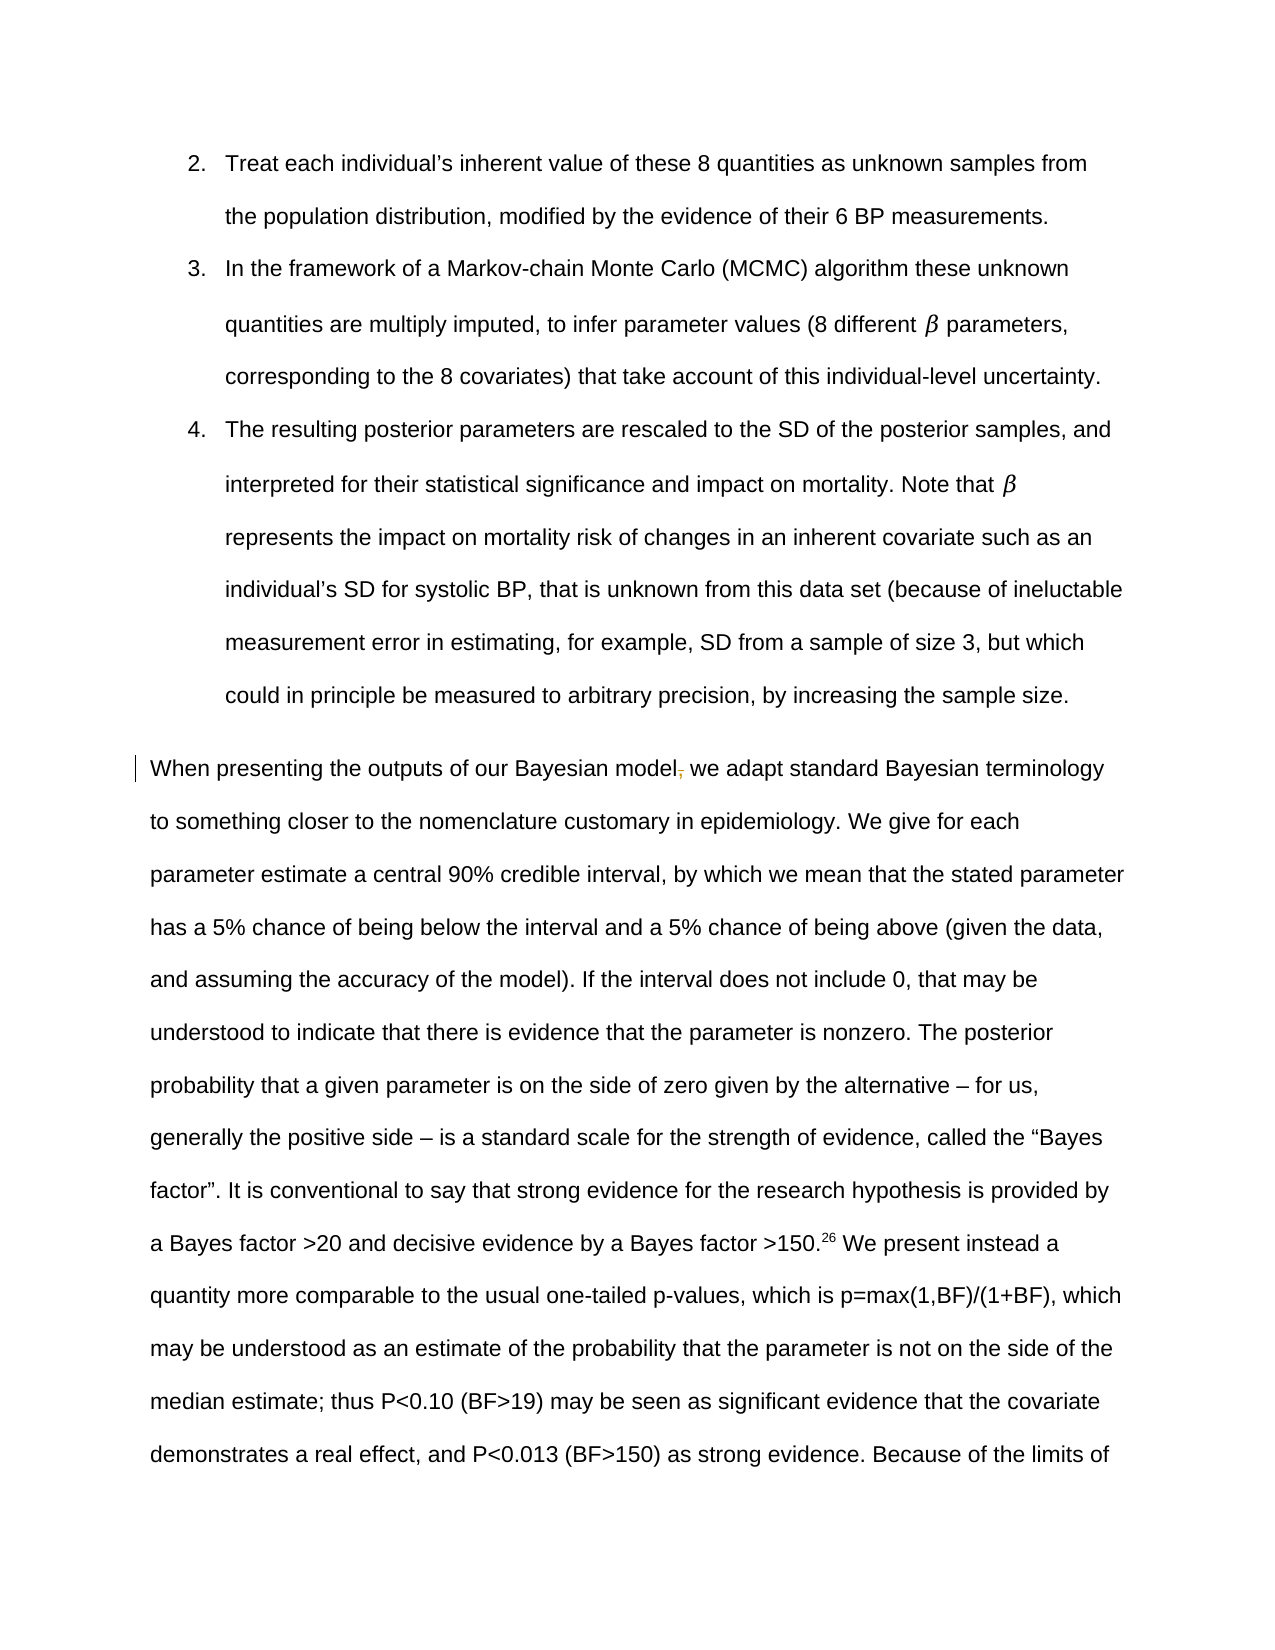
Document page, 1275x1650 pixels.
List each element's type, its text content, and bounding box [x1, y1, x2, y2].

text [150, 755, 1125, 1467]
list In the framework of a Markov-chain Monte Carlo (MCMC) algorithm these unknown quantities are multiply imputed, to infer parameter values (8 different 𝛽 parameters, corresponding to the 8 covariates) that take account of this individual-level uncertainty. [187, 255, 1125, 389]
list Treat each individual’s inherent value of these 8 quantities as unknown samples from the population distribution, modified by the evidence of their 6 BP measurements. [187, 150, 1125, 229]
list The resulting posterior parameters are rescaled to the SD of the posterior samples, and interpreted for their statistical significance and impact on mortality. Note that 𝛽 represents the impact on mortality risk of changes in an inherent covariate such as an individual’s SD for systolic BP, that is unknown from this data set (because of ineluctable measurement error in estimating, for example, SD from a sample of size 3, but which could in principle be measured to arbitrary precision, by increasing the sample size. [187, 416, 1125, 708]
